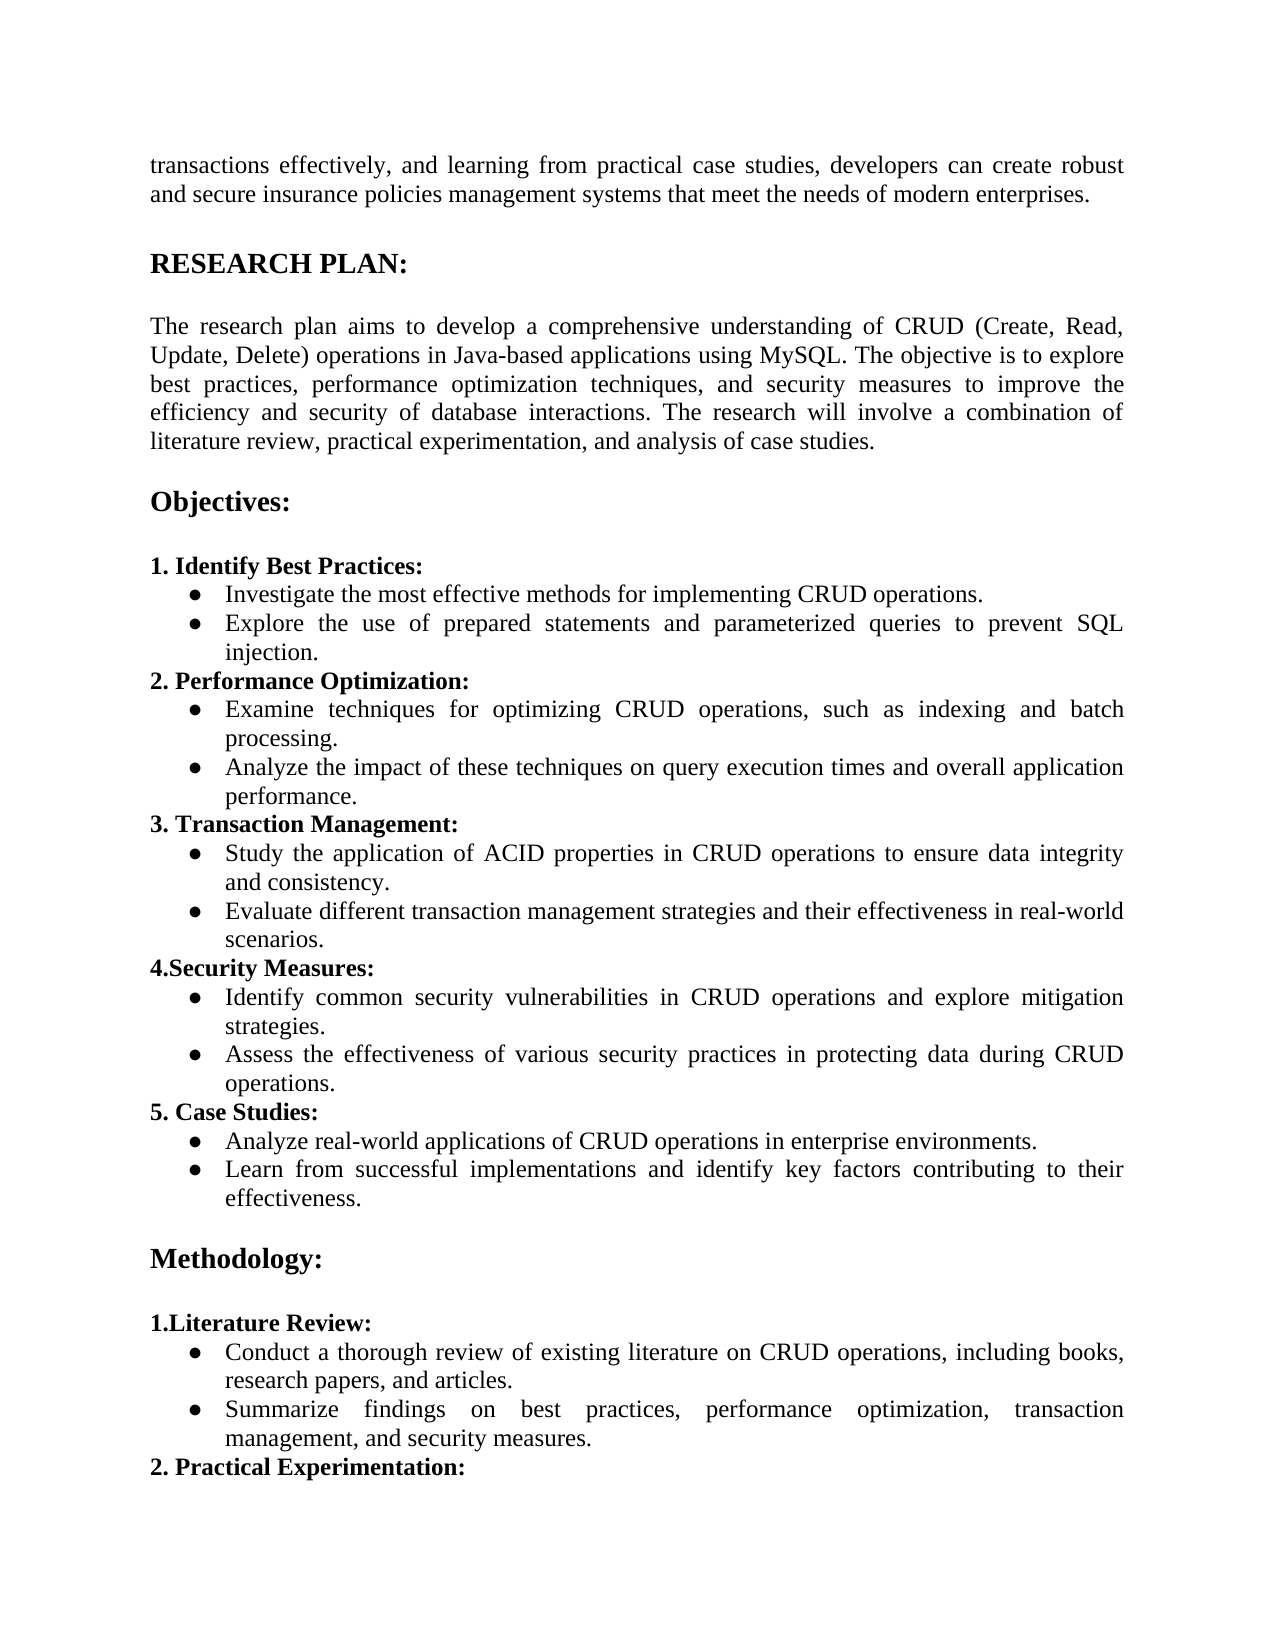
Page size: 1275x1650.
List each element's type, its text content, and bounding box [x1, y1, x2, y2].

text 2. Performance Optimization: [150, 666, 1125, 694]
list Conduct a thorough review of existing literature on CRUD operations, including books, research papers, and articles. [187, 1337, 1125, 1394]
list Investigate the most effective methods for implementing CRUD operations. [187, 579, 1125, 608]
text Methodology: [150, 1241, 1125, 1274]
text 2. Practical Experimentation: [150, 1452, 1125, 1480]
list Analyze the impact of these techniques on query execution times and overall application performance. [187, 752, 1125, 809]
list Analyze real-world applications of CRUD operations in enterprise environments. [187, 1126, 1125, 1154]
text 3. Transaction Management: [150, 809, 1125, 838]
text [150, 150, 1125, 207]
subtitle RESEARCH PLAN: [150, 246, 1041, 280]
text The research plan aims to develop a comprehensive understanding of CRUD (Create, Read, Update, Delete) operations in Java-based applications using MySQL. The objective is to explore best practices, performance optimization techniques, and security measures to improve the efficiency and security of database interactions. The research will involve a combination of literature review, practical experimentation, and analysis of case studies. [150, 311, 1125, 455]
list Learn from successful implementations and identify key factors contributing to their effectiveness. [187, 1154, 1125, 1212]
list Study the application of ACID properties in CRUD operations to ensure data integrity and consistency. [187, 838, 1125, 896]
list Examine techniques for optimizing CRUD operations, such as indexing and batch processing. [187, 694, 1125, 752]
text 5. Case Studies: [150, 1097, 1125, 1126]
text 4.Security Measures: [150, 953, 1125, 982]
list Identify common security vulnerabilities in CRUD operations and explore mitigation strategies. [187, 982, 1125, 1039]
text Objectives: [150, 484, 1125, 517]
text 1. Identify Best Practices: [150, 551, 1125, 579]
text 1.Literature Review: [150, 1308, 1125, 1337]
list Summarize findings on best practices, performance optimization, transaction management, and security measures. [187, 1394, 1125, 1452]
list Explore the use of prepared statements and parameterized queries to prevent SQL injection. [187, 608, 1125, 666]
list Assess the effectiveness of various security practices in protecting data during CRUD operations. [187, 1039, 1125, 1097]
list Evaluate different transaction management strategies and their effectiveness in real-world scenarios. [187, 896, 1125, 953]
